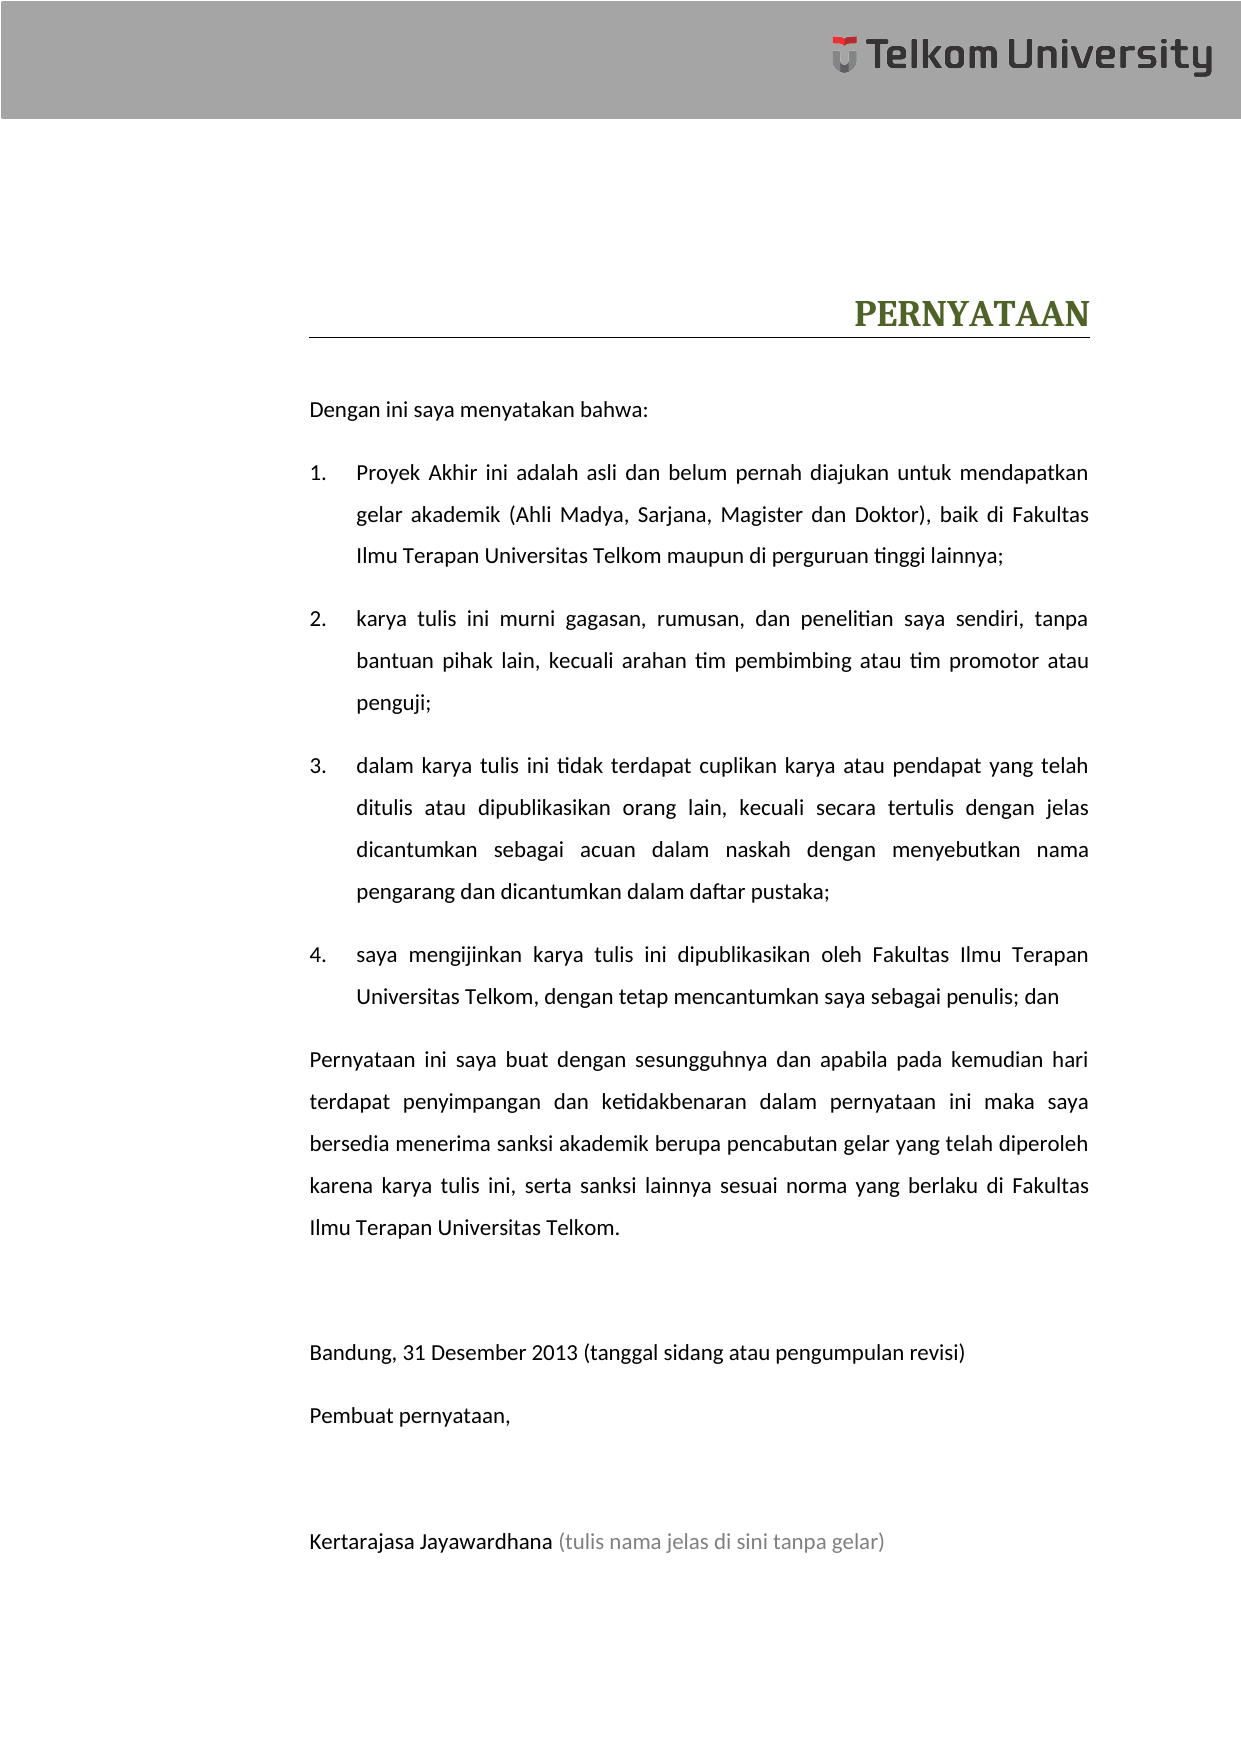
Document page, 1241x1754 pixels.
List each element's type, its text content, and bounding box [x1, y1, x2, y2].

list karya tulis ini murni gagasan, rumusan, dan penelitian saya sendiri, tanpa bantuan pihak lain, kecuali arahan tim pembimbing atau tim promotor atau penguji; [309, 604, 1090, 716]
text PERNYATAAN [309, 292, 1090, 337]
list saya mengijinkan karya tulis ini dipublikasikan oleh Fakultas Ilmu Terapan Universitas Telkom, dengan tetap mencantumkan saya sebagai penulis; dan [309, 940, 1090, 1010]
picture [832, 36, 1212, 77]
list Pernyataan ini saya buat dengan sesungguhnya dan apabila pada kemudian hari terdapat penyimpangan dan ketidakbenaran dalam pernyataan ini maka saya bersedia menerima sanksi akademik berupa pencabutan gelar yang telah diperoleh karena karya tulis ini, serta sanksi lainnya sesuai norma yang berlaku di Fakultas Ilmu Terapan Universitas Telkom. [309, 1045, 1090, 1241]
text Kertarajasa Jayawardhana (tulis nama jelas di sini tanpa gelar) [309, 1527, 1090, 1555]
text Bandung, 31 Desember 2013 (tanggal sidang atau pengumpulan revisi) [309, 1338, 1090, 1366]
text Dengan ini saya menyatakan bahwa: [309, 395, 1090, 423]
list dalam karya tulis ini tidak terdapat cuplikan karya atau pendapat yang telah ditulis atau dipublikasikan orang lain, kecuali secara tertulis dengan jelas dicantumkan sebagai acuan dalam naskah dengan menyebutkan nama pengarang dan dicantumkan dalam daftar pustaka; [309, 751, 1090, 905]
text Pembuat pernyataan, [309, 1401, 1090, 1429]
list Proyek Akhir ini adalah asli dan belum pernah diajukan untuk mendapatkan gelar akademik (Ahli Madya, Sarjana, Magister dan Doktor), baik di Fakultas Ilmu Terapan Universitas Telkom maupun di perguruan tinggi lainnya; [309, 458, 1090, 570]
